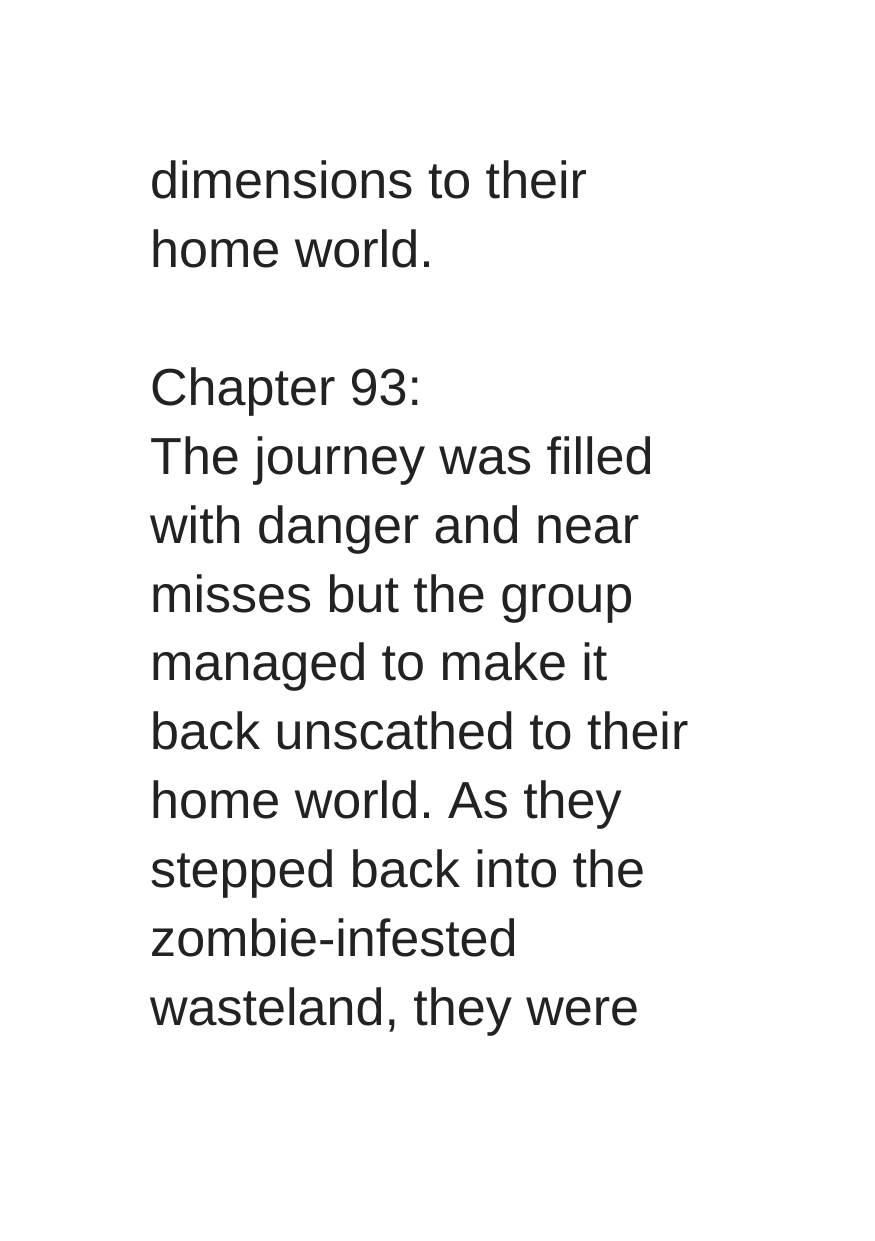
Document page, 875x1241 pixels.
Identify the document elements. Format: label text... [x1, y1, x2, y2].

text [150, 150, 724, 279]
text Chapter 93: [150, 357, 724, 416]
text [150, 425, 724, 1036]
